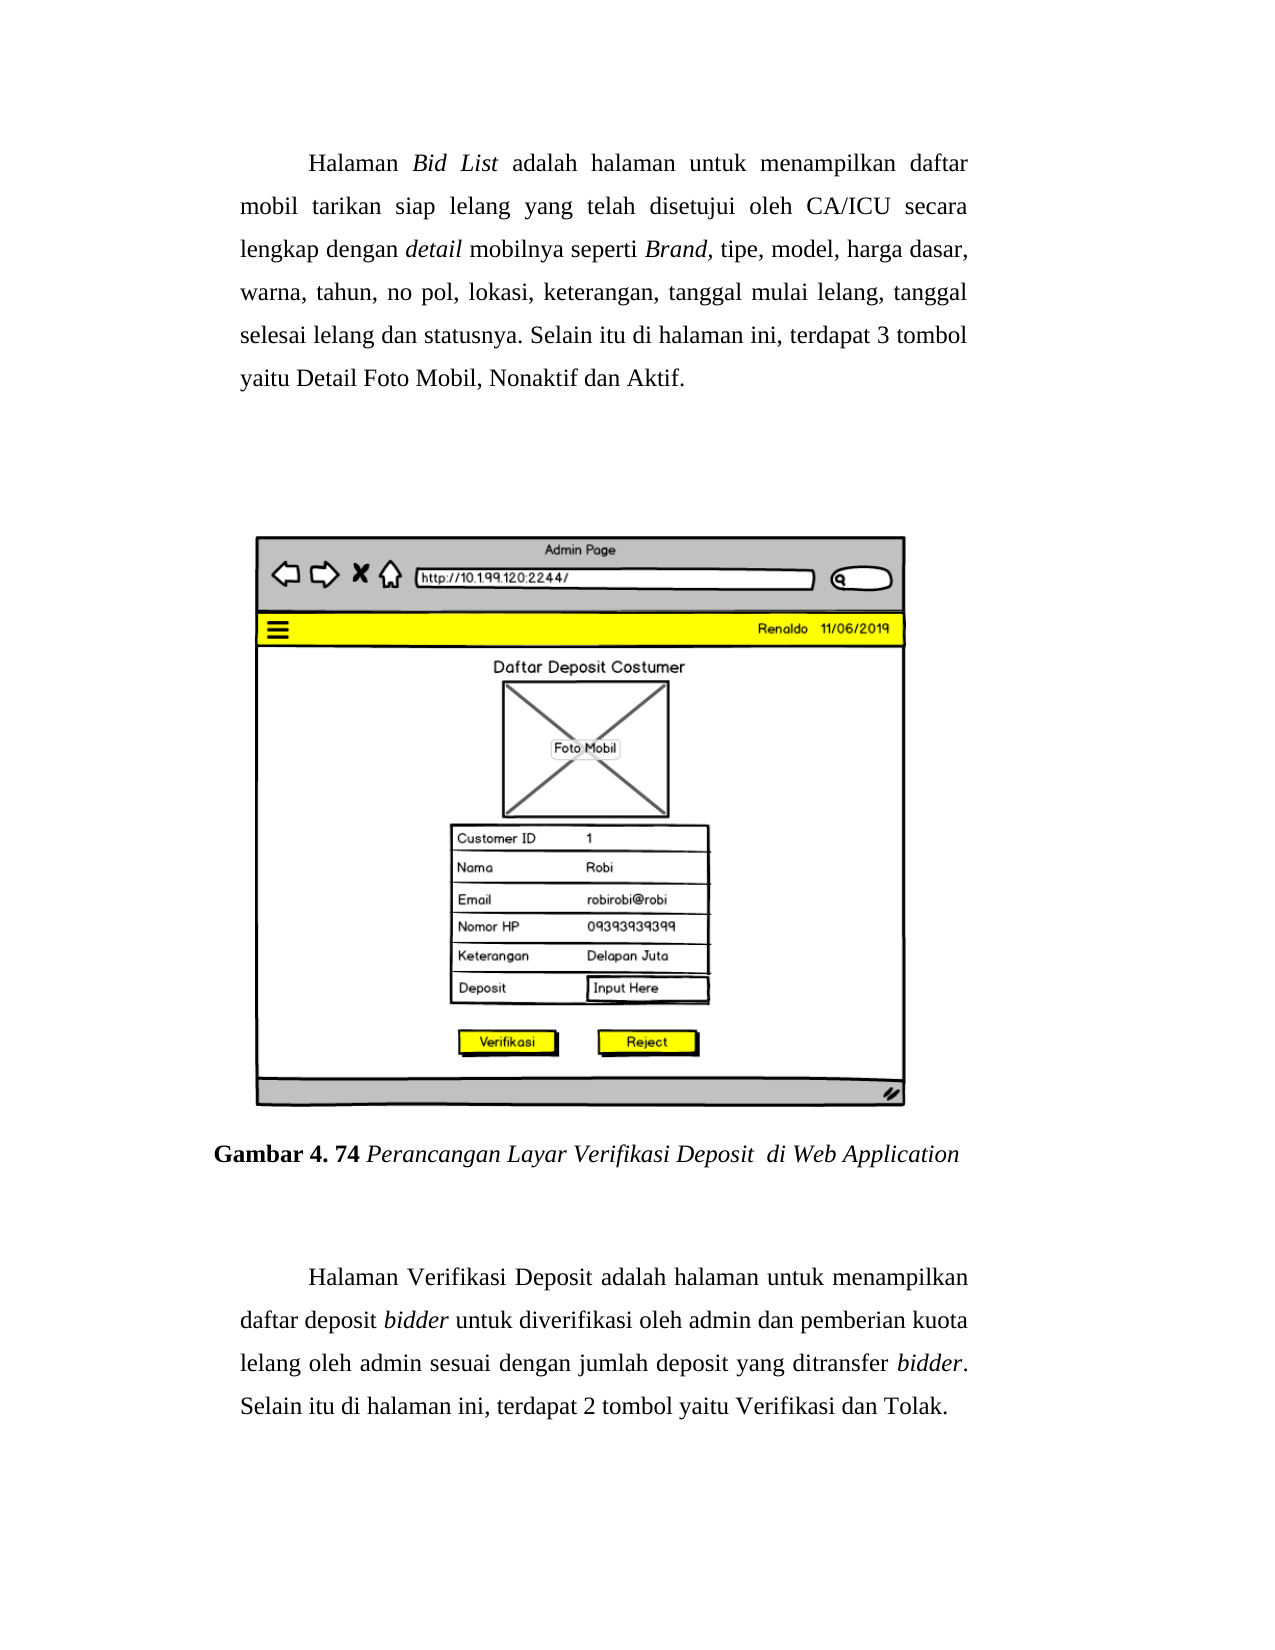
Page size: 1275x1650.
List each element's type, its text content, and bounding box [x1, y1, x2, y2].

text Halaman Bid List adalah halaman untuk menampilkan daftar mobil tarikan siap lelang yang telah disetujui oleh CA/ICU secara lengkap dengan detail mobilnya seperti Brand, tipe, model, harga dasar, warna, tahun, no pol, lokasi, keterangan, tanggal mulai lelang, tanggal selesai lelang dan statusnya. Selain itu di halaman ini, terdapat 3 tombol yaitu Detail Foto Mobil, Nonaktif dan Aktif. [240, 148, 968, 392]
text Gambar 4. 74 Perancangan Layar Verifikasi Deposit di Web Application [207, 1139, 968, 1168]
picture [255, 536, 906, 1107]
text Halaman Verifikasi Deposit adalah halaman untuk menampilkan daftar deposit bidder untuk diverifikasi oleh admin dan pemberian kuota lelang oleh admin sesuai dengan jumlah deposit yang ditransfer bidder. Selain itu di halaman ini, terdapat 2 tombol yaitu Verifikasi dan Tolak. [240, 1262, 968, 1420]
